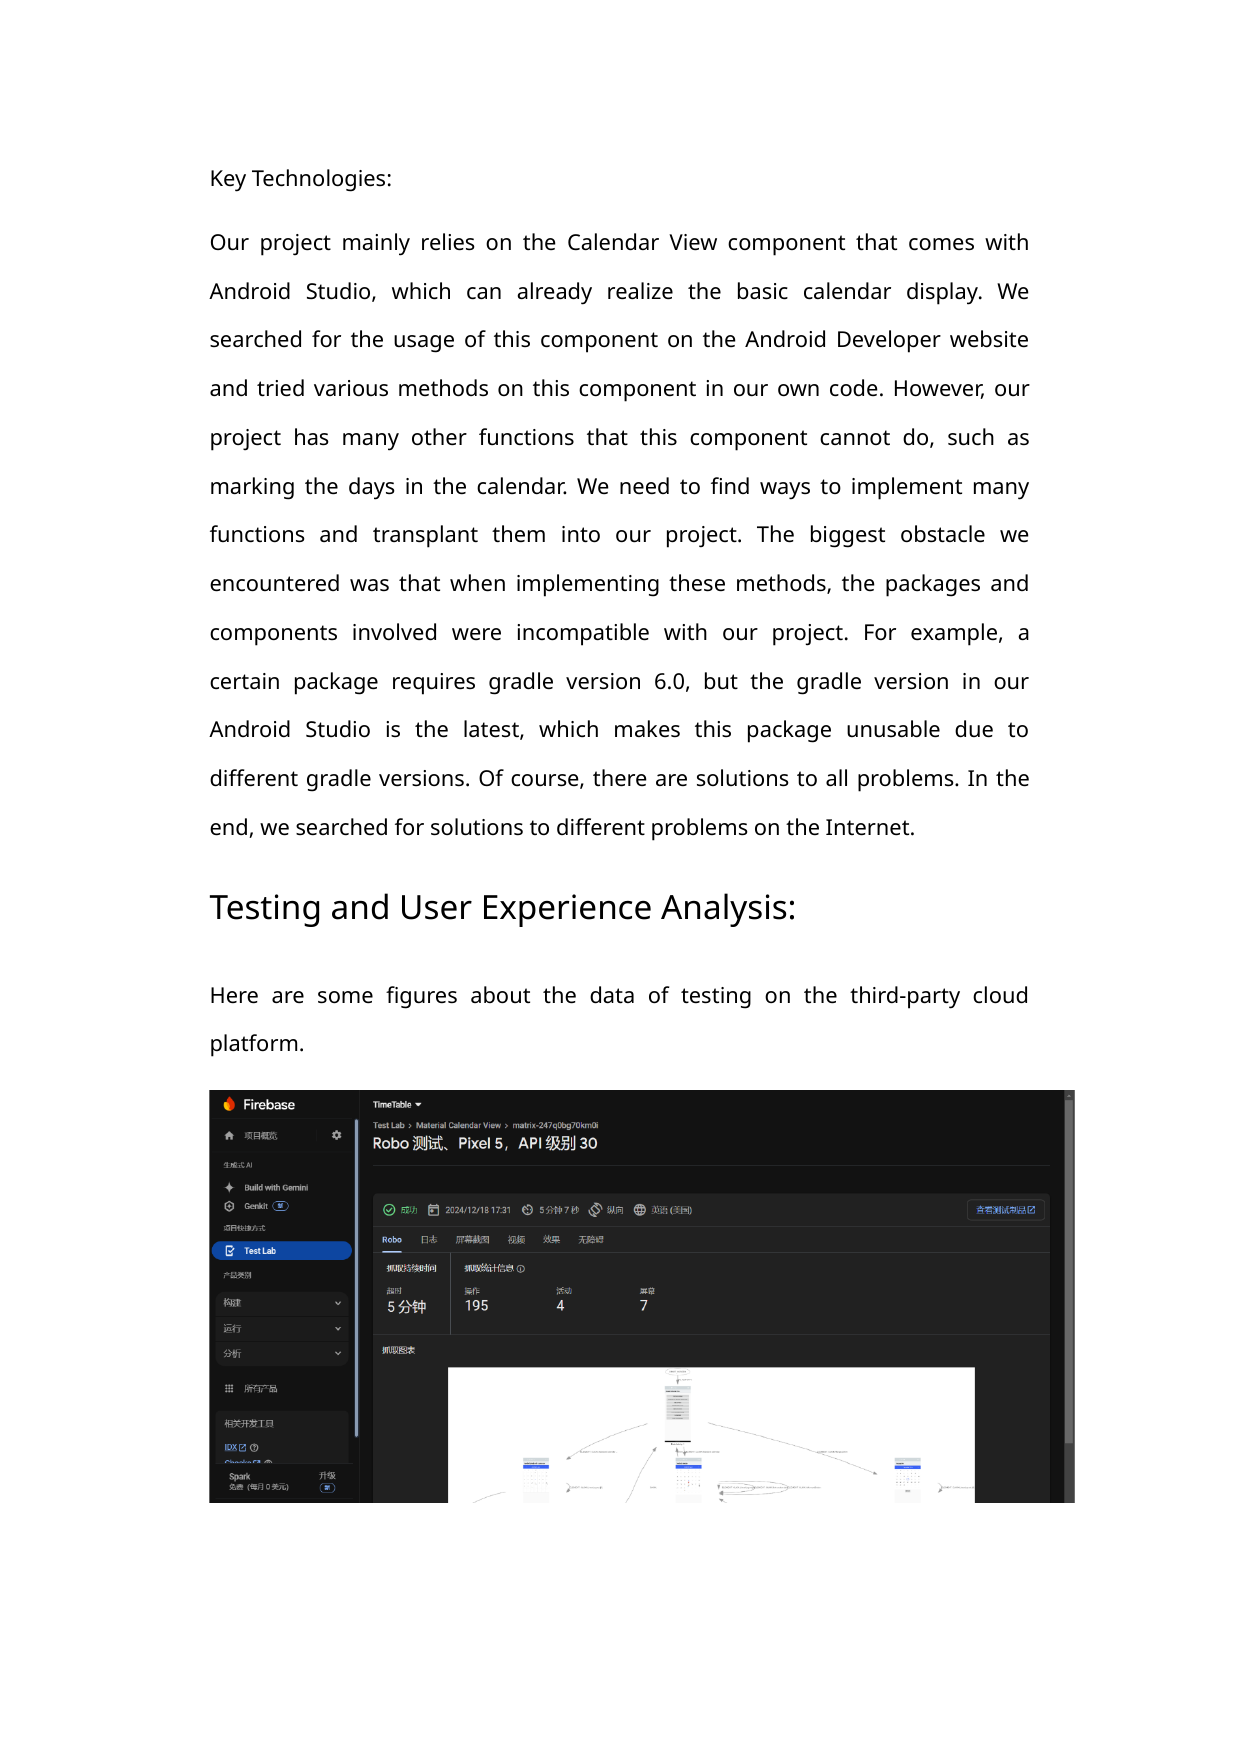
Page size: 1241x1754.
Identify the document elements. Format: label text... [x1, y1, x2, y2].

text Our project mainly relies on the Calendar View component that comes with Android Studio, which can already realize the basic calendar display. We searched for the usage of this component on the Android Developer website and tried various methods on this component in our own code. However, our project has many other functions that this component cannot do, such as marking the days in the calendar. We need to find ways to implement many functions and transplant them into our project. The biggest obstacle we encountered was that when implementing these methods, the packages and components involved were incompatible with our project. For example, a certain package requires gradle version 6.0, but the gradle version in our Android Studio is the latest, which makes this package unusable due to different gradle versions. Of course, there are solutions to all problems. In the end, we searched for solutions to different problems on the Internet. [209, 226, 1031, 843]
picture [209, 1090, 1075, 1503]
text Here are some figures about the data of testing on the third-party cloud platform. [209, 978, 1031, 1059]
text Key Technologies: [209, 162, 1031, 194]
text Testing and User Experience Analysis: [209, 874, 1031, 939]
